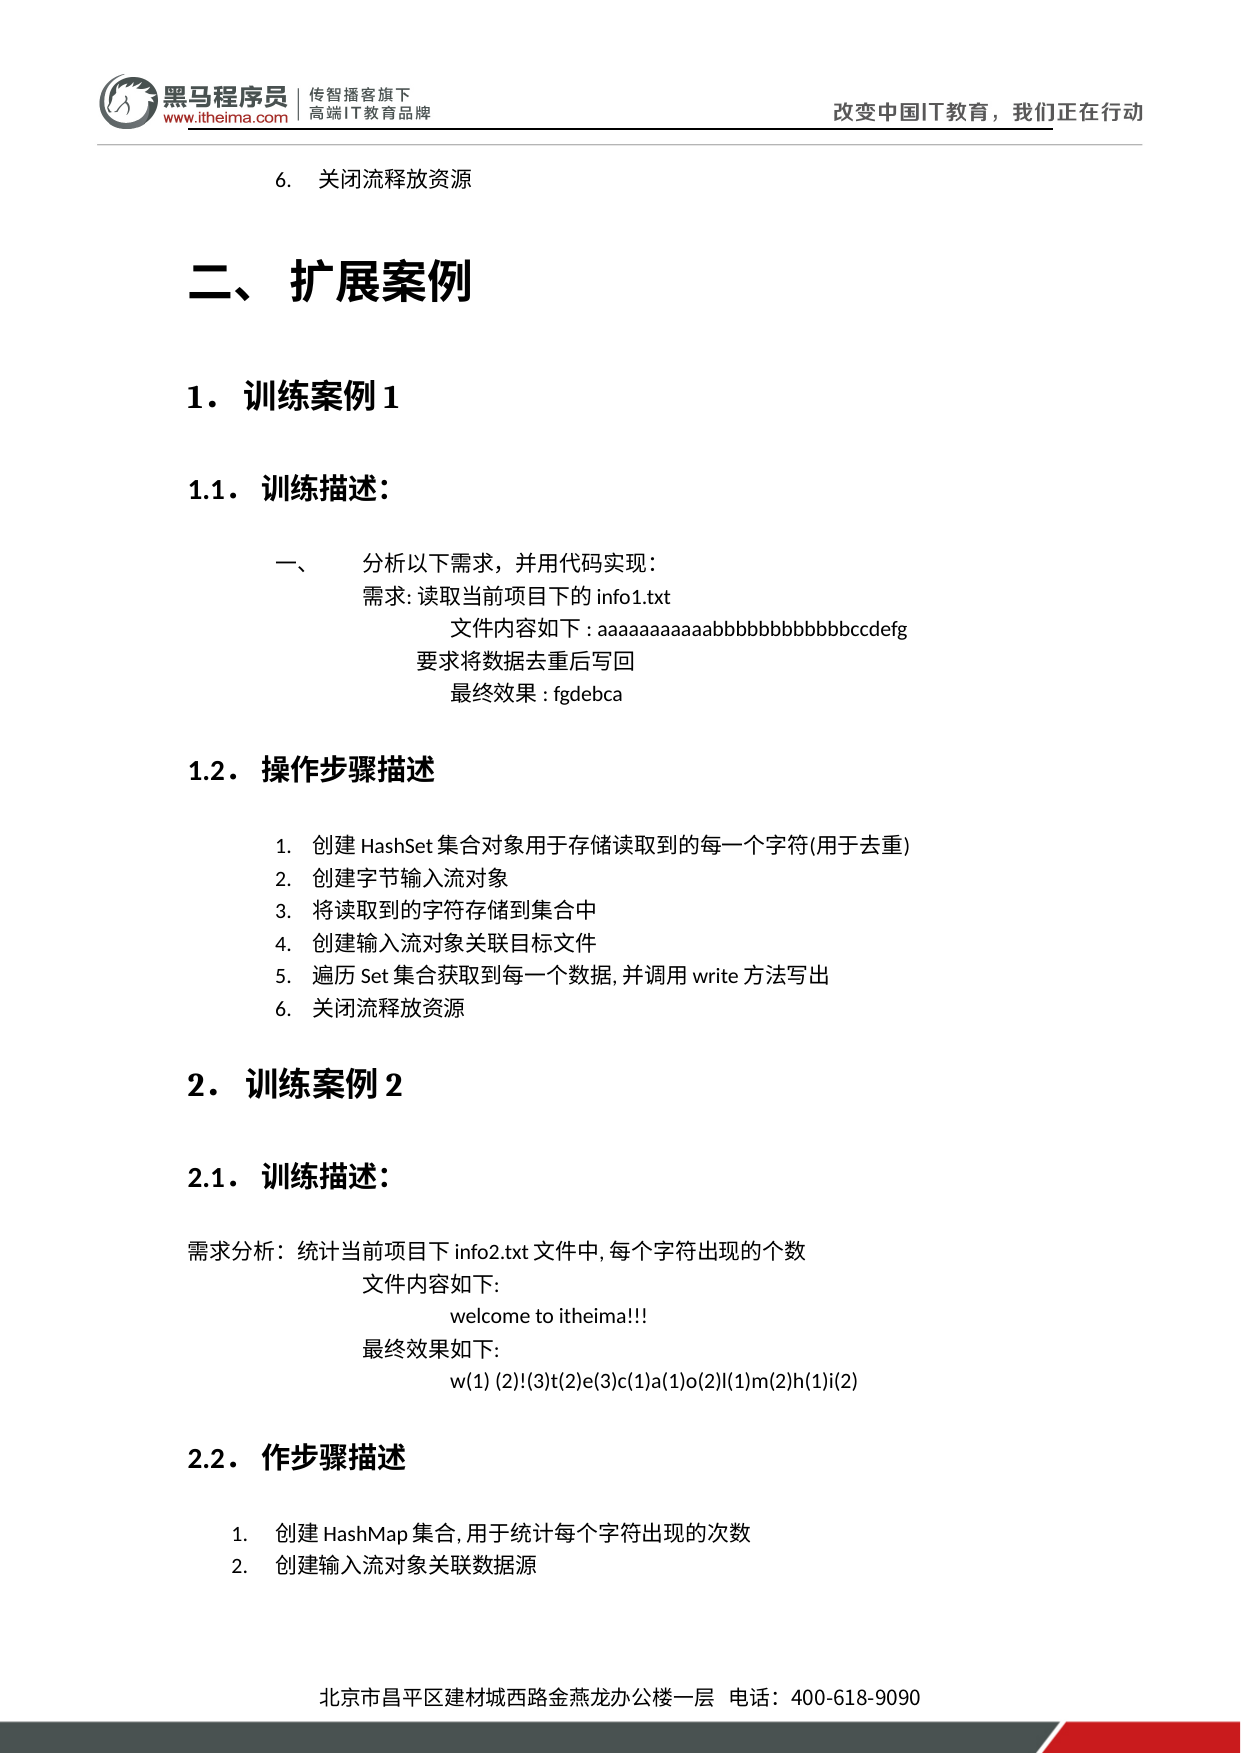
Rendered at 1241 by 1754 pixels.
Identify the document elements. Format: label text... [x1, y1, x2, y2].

list 最终效果 : fgdebca [319, 676, 1053, 708]
subtitle 训练描述： [187, 454, 1053, 519]
text 最终效果如下: [187, 1331, 1053, 1364]
picture [0, 1662, 1241, 1753]
subtitle 作步骤描述 [187, 1423, 1053, 1488]
text welcome to itheima!!! [187, 1299, 1053, 1331]
list 需求: 读取当前项目下的info1.txt [319, 578, 1053, 611]
subtitle 训练描述： [187, 1142, 1053, 1207]
subtitle 训练案例2 [187, 1050, 1053, 1115]
list 创建输入流对象关联目标文件 [275, 925, 1053, 958]
list 分析以下需求，并用代码实现： [275, 546, 1053, 578]
list 关闭流释放资源 [275, 990, 1053, 1023]
subtitle 训练案例1 [187, 362, 1053, 427]
list 文件内容如下 : aaaaaaaaaaabbbbbbbbbbbbccdefg [319, 611, 1053, 643]
list 创建输入流对象关联数据源 [231, 1548, 1053, 1581]
list 遍历Set集合获取到每一个数据, 并调用write方法写出 [275, 958, 1053, 990]
list 创建HashMap集合, 用于统计每个字符出现的次数 [231, 1516, 1053, 1548]
list 要求将数据去重后写回 [319, 643, 1053, 676]
picture [0, 3, 1241, 153]
list 关闭流释放资源 [275, 162, 1053, 194]
text 文件内容如下: [187, 1266, 1053, 1299]
list 创建HashSet集合对象用于存储读取到的每一个字符(用于去重) [275, 828, 1053, 860]
text 需求分析：统计当前项目下info2.txt文件中, 每个字符出现的个数 [187, 1234, 1053, 1266]
subtitle 扩展案例 [187, 230, 1053, 327]
list 创建字节输入流对象 [275, 860, 1053, 893]
text w(1) (2)!(3)t(2)e(3)c(1)a(1)o(2)l(1)m(2)h(1)i(2) [187, 1364, 1053, 1396]
list 将读取到的字符存储到集合中 [275, 893, 1053, 925]
subtitle 操作步骤描述 [187, 736, 1053, 801]
